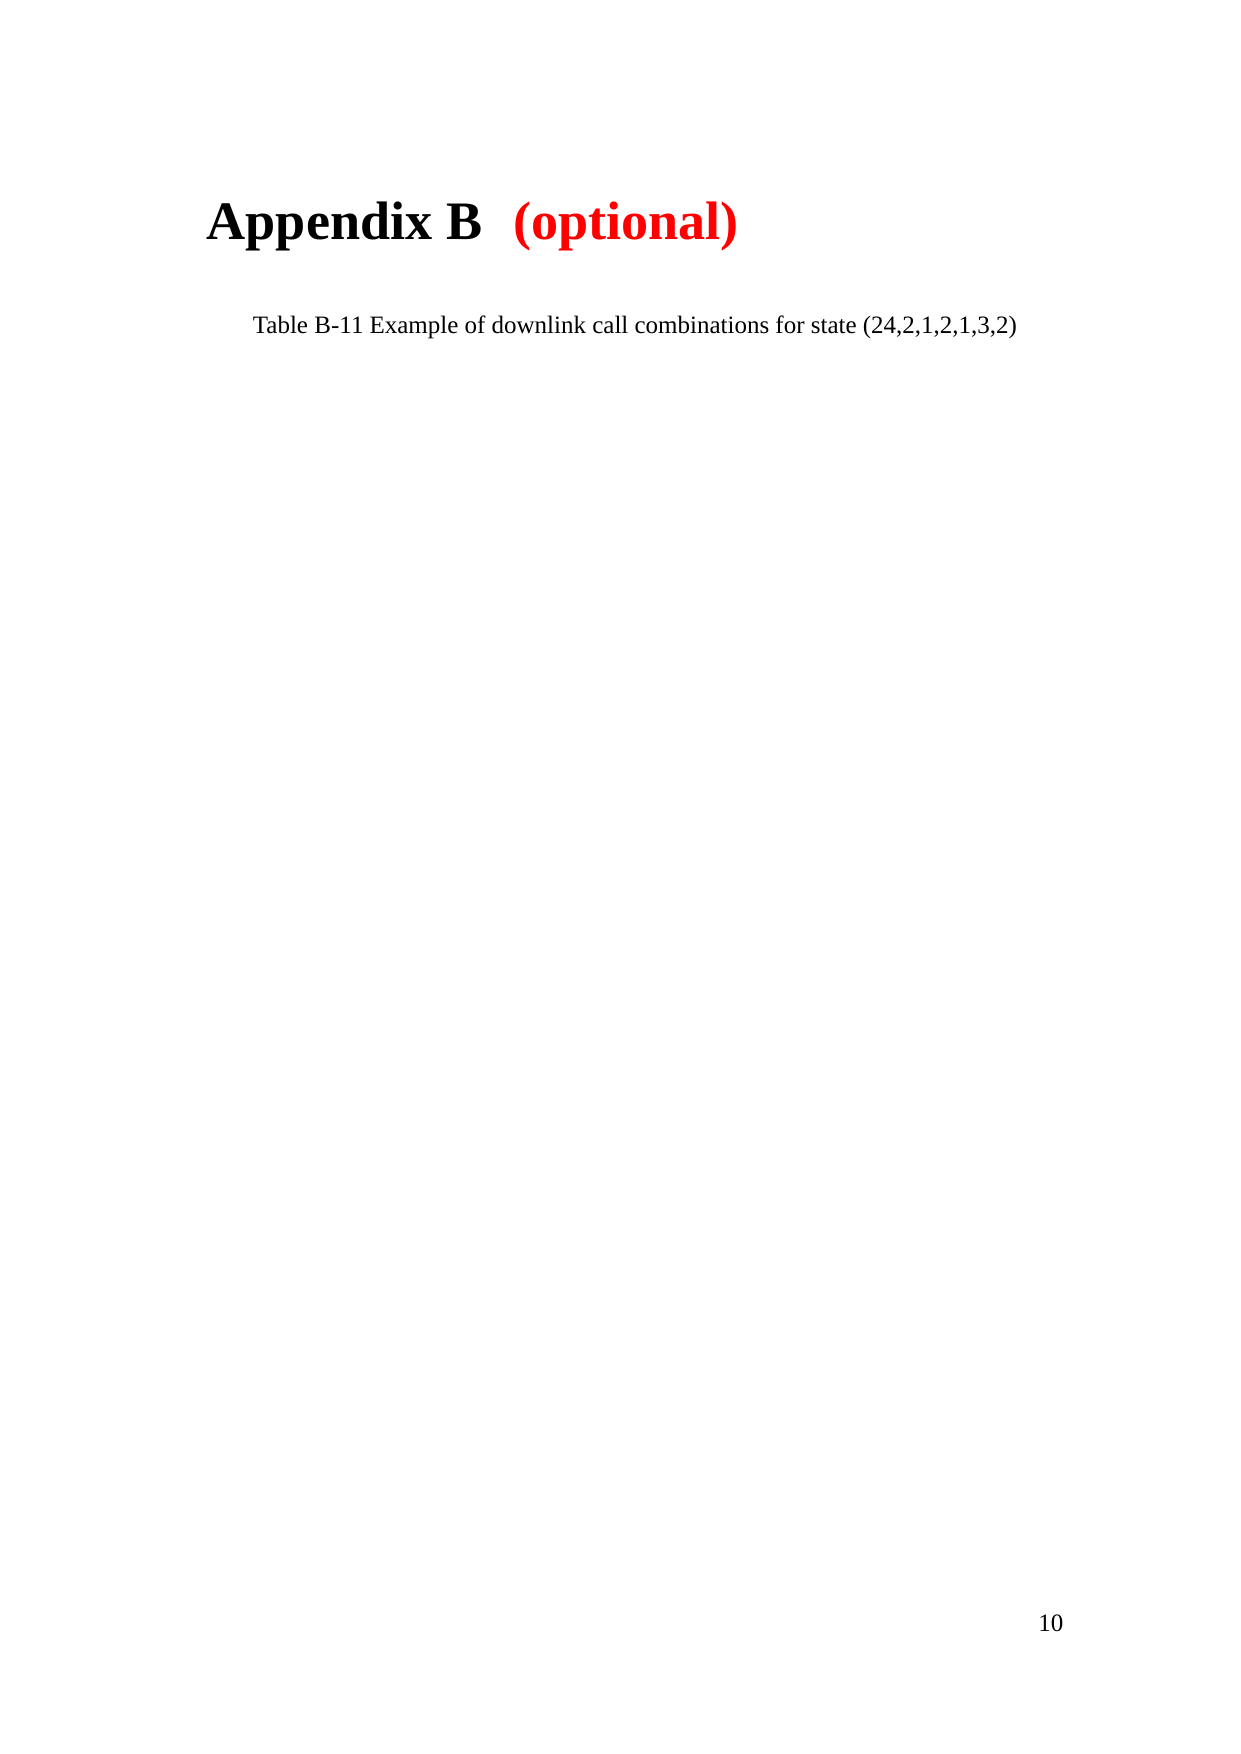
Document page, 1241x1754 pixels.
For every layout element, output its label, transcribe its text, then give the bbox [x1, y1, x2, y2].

subtitle (optional) [207, 177, 1063, 262]
